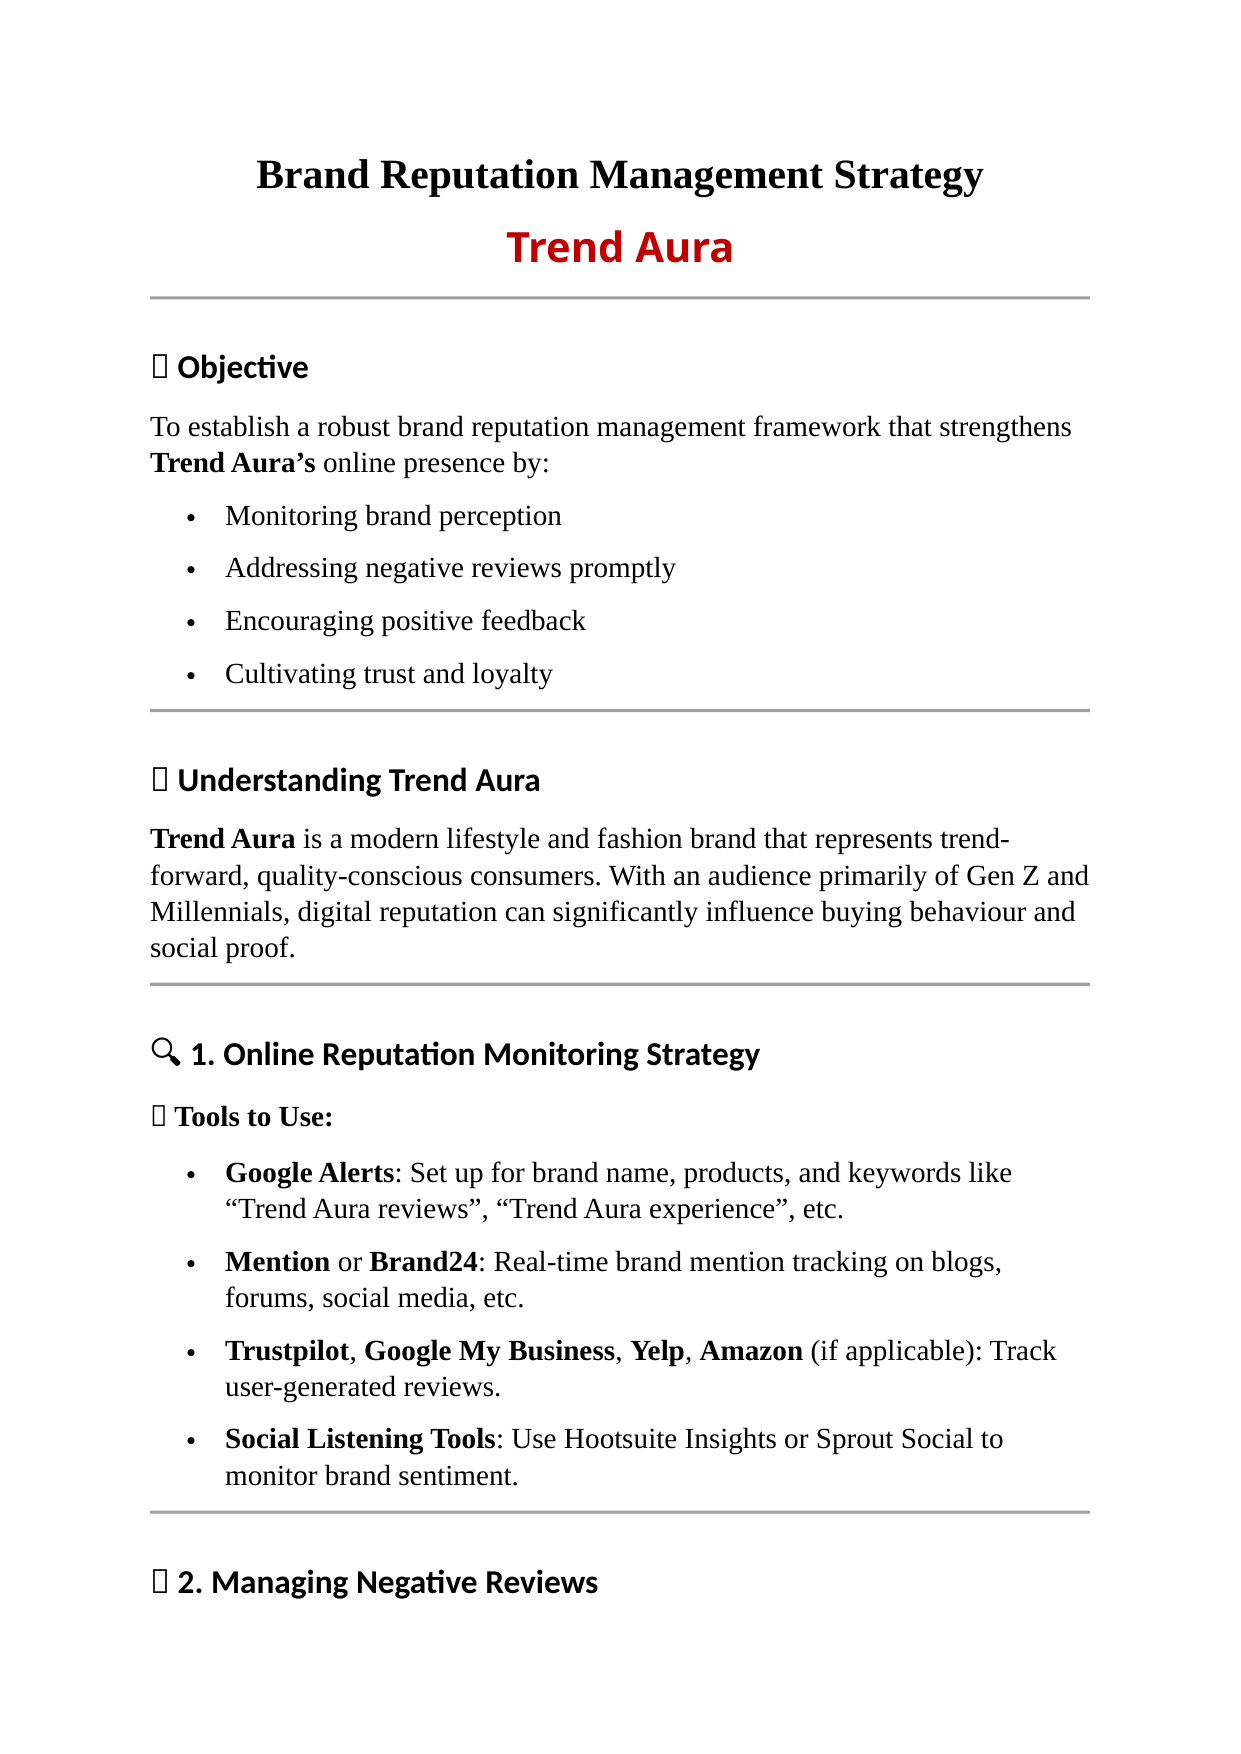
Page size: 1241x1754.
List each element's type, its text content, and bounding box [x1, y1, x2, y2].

text 🚨 2. Managing Negative Reviews [150, 1557, 1090, 1603]
list Addressing negative reviews promptly [187, 551, 1090, 584]
list Cultivating trust and loyalty [187, 656, 1090, 690]
text To establish a robust brand reputation management framework that strengthens Trend Aura’s online presence by: [150, 409, 1090, 478]
text Trend Aura [150, 218, 1090, 275]
list Trustpilot, Google My Business, Yelp, Amazon (if applicable): Track user-generated reviews. [187, 1333, 1090, 1402]
text ✅ Tools to Use: [150, 1095, 1090, 1135]
list Social Listening Tools: Use Hootsuite Insights or Sprout Social to monitor brand sentiment. [187, 1422, 1090, 1491]
text Trend Aura is a modern lifestyle and fashion brand that represents trend-forward, quality-conscious consumers. With an audience primarily of Gen Z and Millennials, digital reputation can significantly influence buying behaviour and social proof. [150, 821, 1090, 963]
list Mention or Brand24: Real-time brand mention tracking on blogs, forums, social media, etc. [187, 1244, 1090, 1313]
text 🧠 Understanding Trend Aura [150, 756, 1090, 801]
list Monitoring brand perception [187, 498, 1090, 531]
text 🔍 1. Online Reputation Monitoring Strategy [150, 1029, 1090, 1075]
text Brand Reputation Management Strategy [150, 150, 1090, 198]
text 🧭 Objective [150, 343, 1090, 388]
list Encouraging positive feedback [187, 603, 1090, 637]
list Google Alerts: Set up for brand name, products, and keywords like “Trend Aura reviews”, “Trend Aura experience”, etc. [187, 1155, 1090, 1224]
